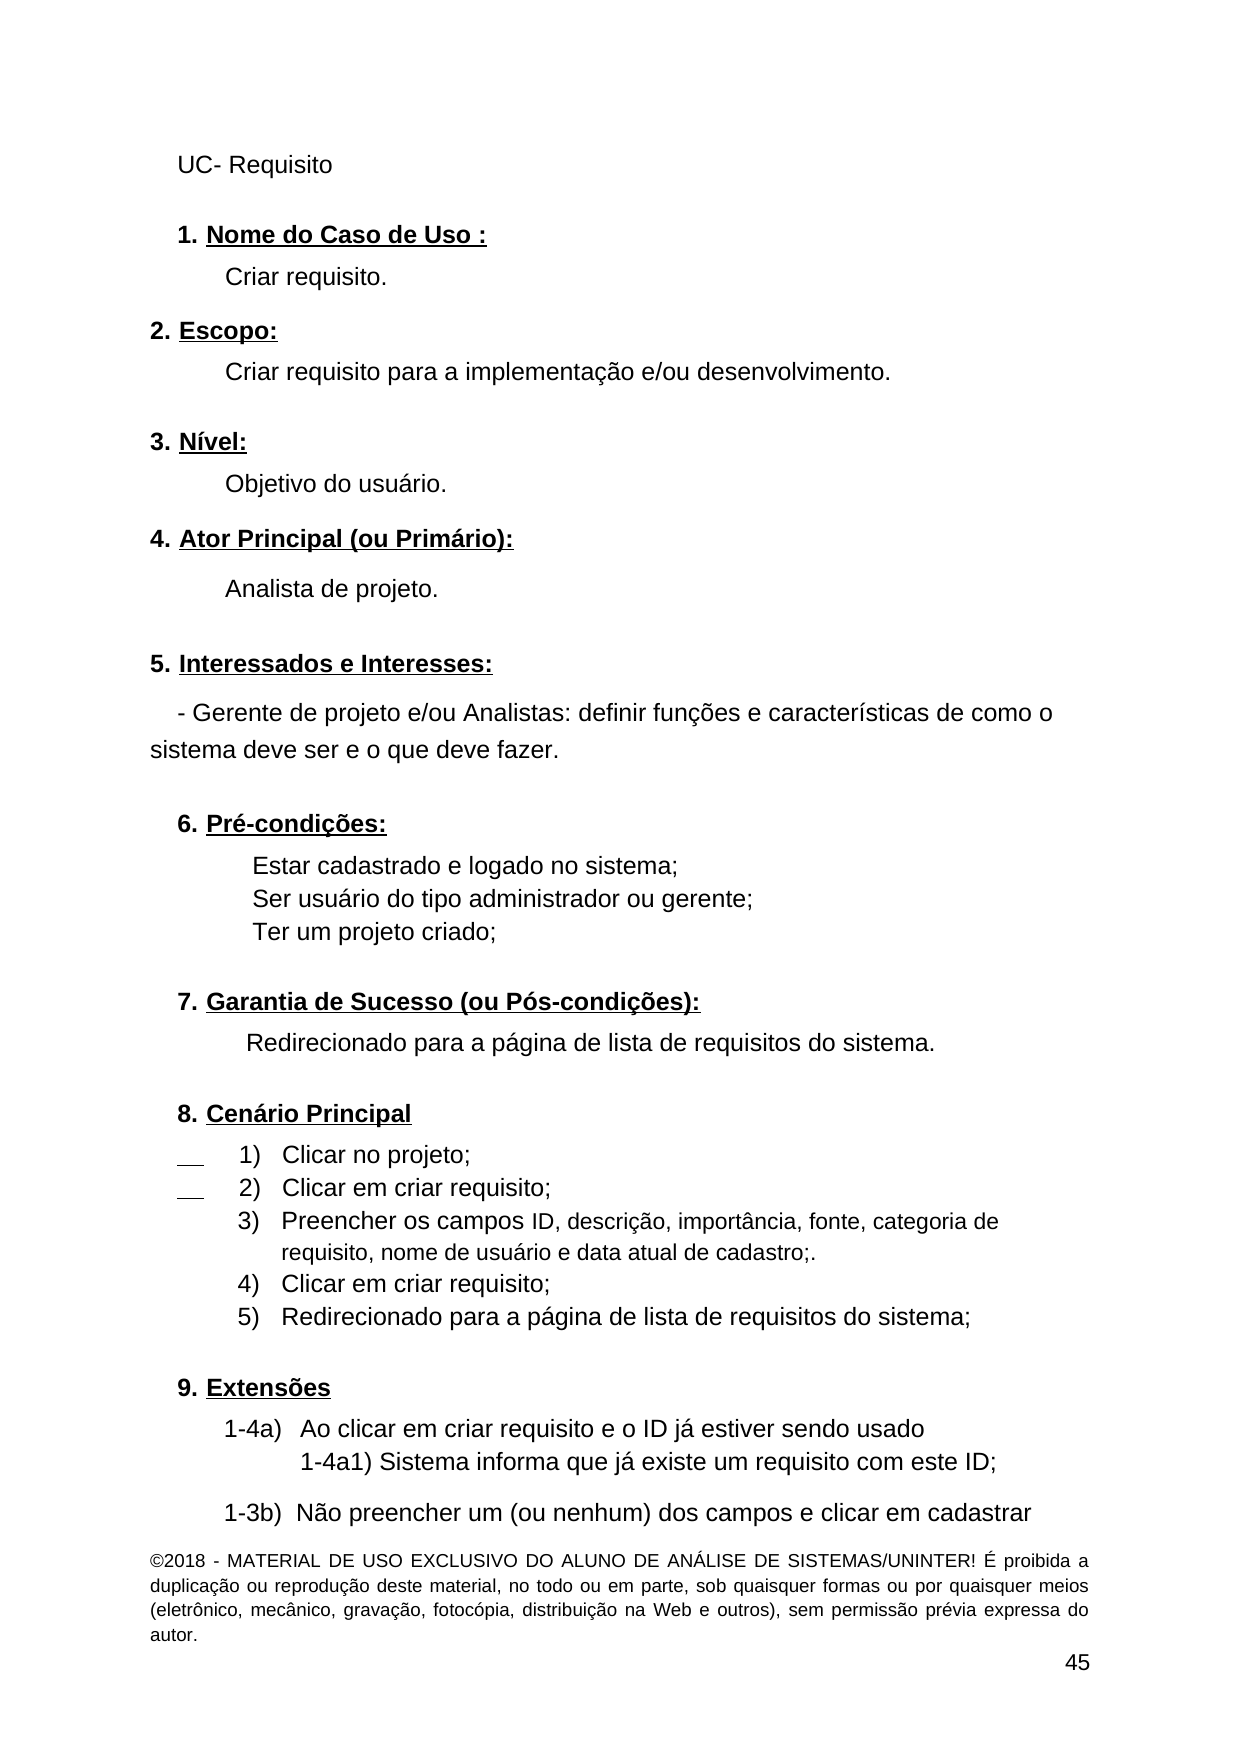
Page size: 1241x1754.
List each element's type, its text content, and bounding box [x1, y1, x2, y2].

text 3) Preencher os campos ID, descrição, importância, fonte, categoria de requisito, nome de usuário e data atual de cadastro;. [237, 1206, 1090, 1265]
subtitle 6. Pré-condições: [177, 809, 1090, 838]
subtitle 9. Extensões [177, 1373, 1090, 1401]
text 1-4a1) Sistema informa que já existe um requisito com este ID; [225, 1447, 1090, 1476]
subtitle 5. Interessados e Interesses: [150, 649, 1090, 677]
subtitle 3. Nível: [150, 427, 1084, 456]
text 4) Clicar em criar requisito; [237, 1269, 1090, 1298]
subtitle UC- Requisito [177, 150, 1090, 179]
text - Gerente de projeto e/ou Analistas: definir funções e características de como o sistema deve ser e o que deve fazer. [150, 698, 1071, 764]
text 2) Clicar em criar requisito; [177, 1173, 1090, 1202]
text Estar cadastrado e logado no sistema; [252, 851, 1090, 879]
text 5) Redirecionado para a página de lista de requisitos do sistema; [237, 1302, 1090, 1331]
subtitle 7. Garantia de Sucesso (ou Pós-condições): [177, 987, 1090, 1016]
subtitle 2. Escopo: [150, 316, 1084, 344]
subtitle 8. Cenário Principal [177, 1099, 1090, 1128]
text 1-3b) Não preencher um (ou nenhum) dos campos e clicar em cadastrar [224, 1498, 1090, 1527]
text Criar requisito para a implementação e/ou desenvolvimento. [150, 357, 1084, 386]
text 1) Clicar no projeto; [177, 1140, 1090, 1169]
subtitle 4. Ator Principal (ou Primário): [150, 524, 1078, 553]
text Objetivo do usuário. [150, 469, 1086, 497]
subtitle 1. Nome do Caso de Uso : [177, 221, 1090, 249]
text Analista de projeto. [150, 574, 1078, 603]
text Ser usuário do tipo administrador ou gerente; [252, 884, 1090, 912]
text 1-4a) Ao clicar em criar requisito e o ID já estiver sendo usado [150, 1414, 1090, 1443]
text Redirecionado para a página de lista de requisitos do sistema. [150, 1028, 1090, 1057]
subtitle Criar requisito. [150, 262, 1090, 291]
text Ter um projeto criado; [252, 917, 1090, 945]
